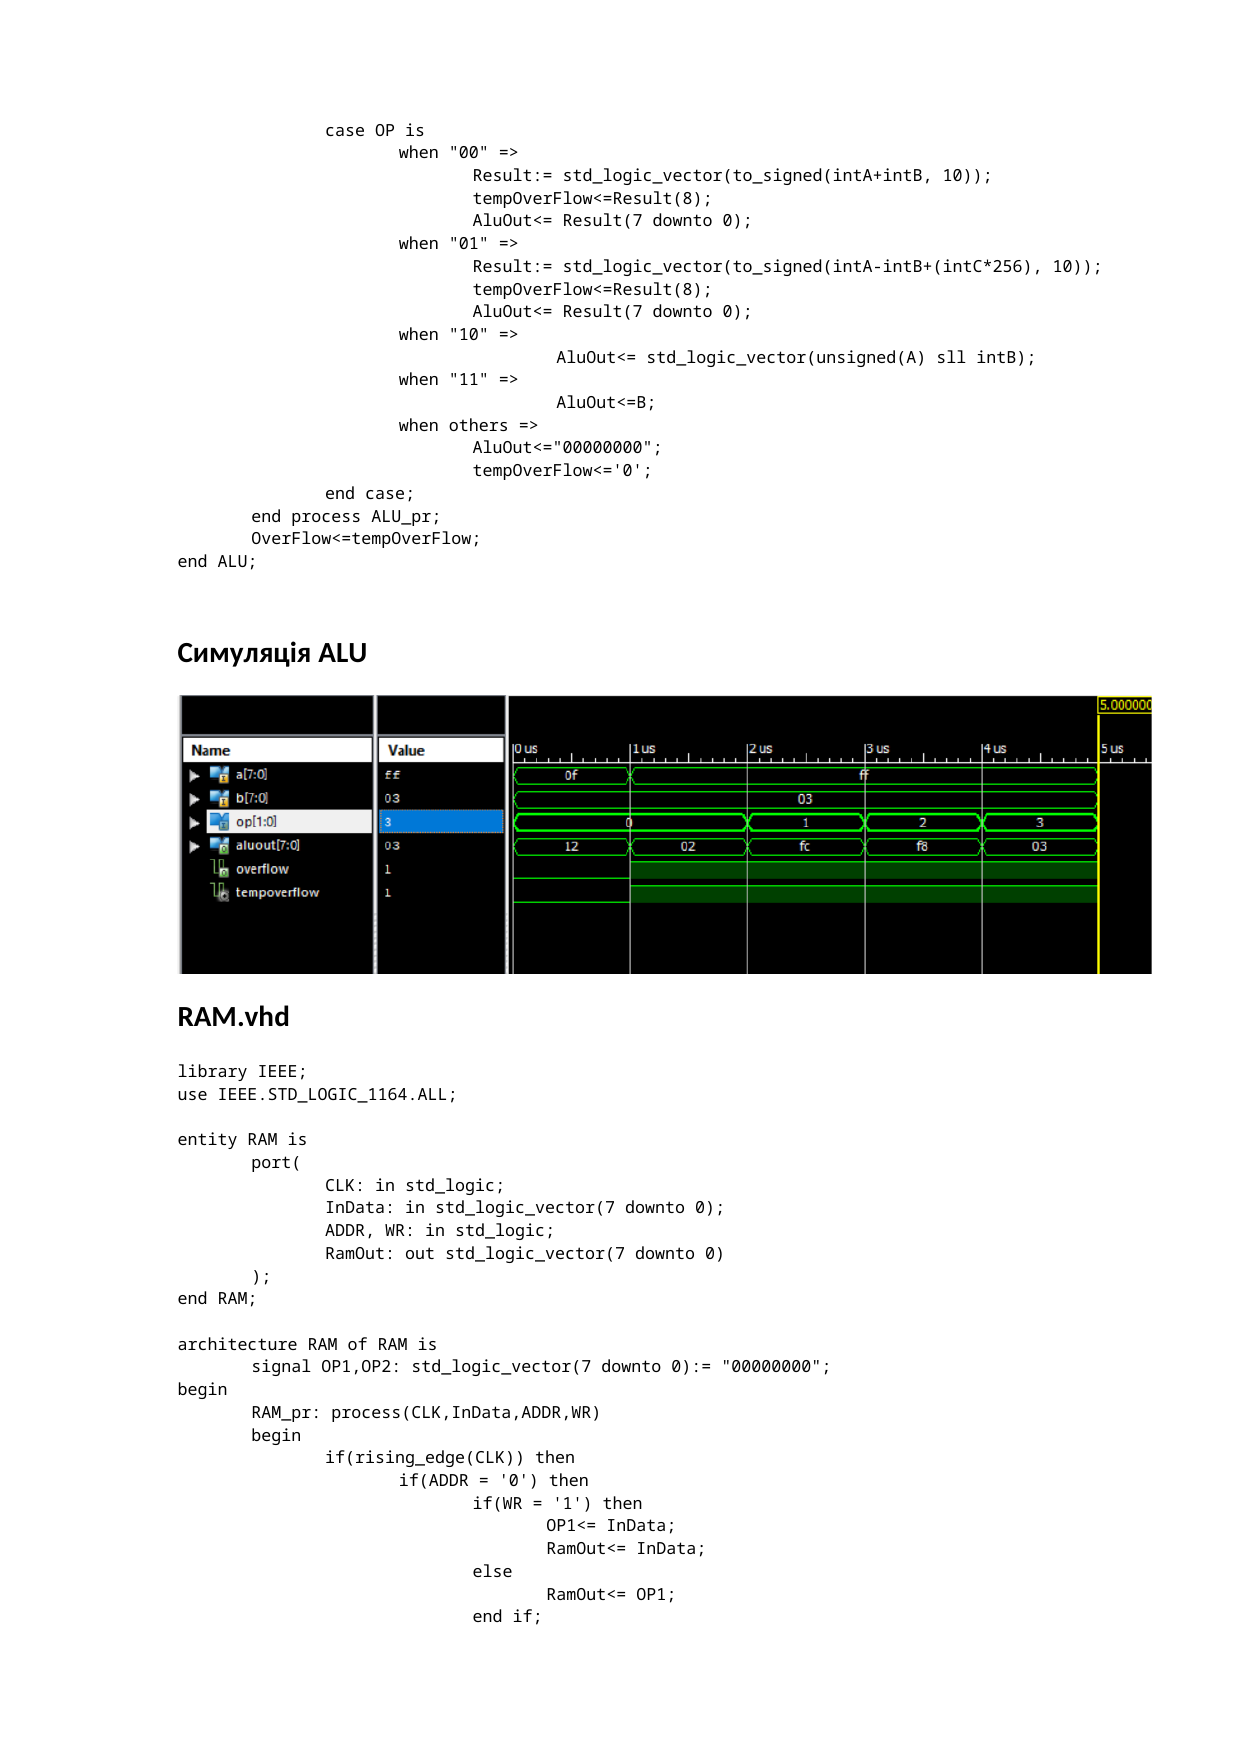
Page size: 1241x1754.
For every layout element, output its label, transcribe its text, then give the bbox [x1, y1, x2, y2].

text architecture RAM of RAM is [177, 1332, 1152, 1355]
text AluOut<="00000000"; [177, 436, 1152, 459]
text RamOut<= OP1; [177, 1582, 1152, 1605]
text begin [177, 1378, 1152, 1401]
text when "00" => [177, 141, 1152, 163]
text end process ALU_pr; [177, 504, 1152, 527]
text when "10" => [177, 322, 1152, 345]
text when others => [177, 413, 1152, 436]
text use IEEE.STD_LOGIC_1164.ALL; [177, 1083, 1152, 1105]
text tempOverFlow<=Result(8); [177, 277, 1152, 300]
text AluOut<= Result(7 downto 0); [177, 209, 1152, 232]
text end if; [177, 1605, 1152, 1628]
text RAM.vhd [177, 998, 1152, 1034]
text begin [177, 1423, 1152, 1446]
text CLK: in std_logic; [177, 1173, 1152, 1196]
text else [177, 1559, 1152, 1582]
text end ALU; [177, 549, 1152, 572]
text case OP is [177, 118, 1152, 141]
text OP1<= InData; [177, 1514, 1152, 1537]
text InData: in std_logic_vector(7 downto 0); [177, 1196, 1152, 1219]
text RamOut: out std_logic_vector(7 downto 0) [177, 1242, 1152, 1264]
text if(ADDR = '0') then [177, 1469, 1152, 1491]
text when "11" => [177, 368, 1152, 391]
text Result:= std_logic_vector(to_signed(intA-intB+(intC*256), 10)); [177, 254, 1152, 277]
text Симуляція ALU [177, 634, 1152, 670]
text tempOverFlow<='0'; [177, 459, 1152, 481]
text ADDR, WR: in std_logic; [177, 1219, 1152, 1242]
text AluOut<= Result(7 downto 0); [177, 300, 1152, 322]
text when "01" => [177, 232, 1152, 254]
text AluOut<=B; [177, 391, 1152, 413]
text end case; [177, 481, 1152, 504]
text AluOut<= std_logic_vector(unsigned(A) sll intB); [177, 345, 1152, 368]
text OverFlow<=tempOverFlow; [177, 527, 1152, 549]
text end RAM; [177, 1287, 1152, 1310]
text library IEEE; [177, 1060, 1152, 1083]
text tempOverFlow<=Result(8); [177, 186, 1152, 209]
text entity RAM is [177, 1128, 1152, 1151]
text Result:= std_logic_vector(to_signed(intA+intB, 10)); [177, 163, 1152, 186]
text signal OP1,OP2: std_logic_vector(7 downto 0):= "00000000"; [177, 1355, 1152, 1378]
text RamOut<= InData; [177, 1537, 1152, 1559]
picture [177, 695, 1152, 974]
text if(rising_edge(CLK)) then [177, 1446, 1152, 1469]
text if(WR = '1') then [177, 1491, 1152, 1514]
text port( [177, 1151, 1152, 1173]
text RAM_pr: process(CLK,InData,ADDR,WR) [177, 1401, 1152, 1423]
text ); [177, 1264, 1152, 1287]
